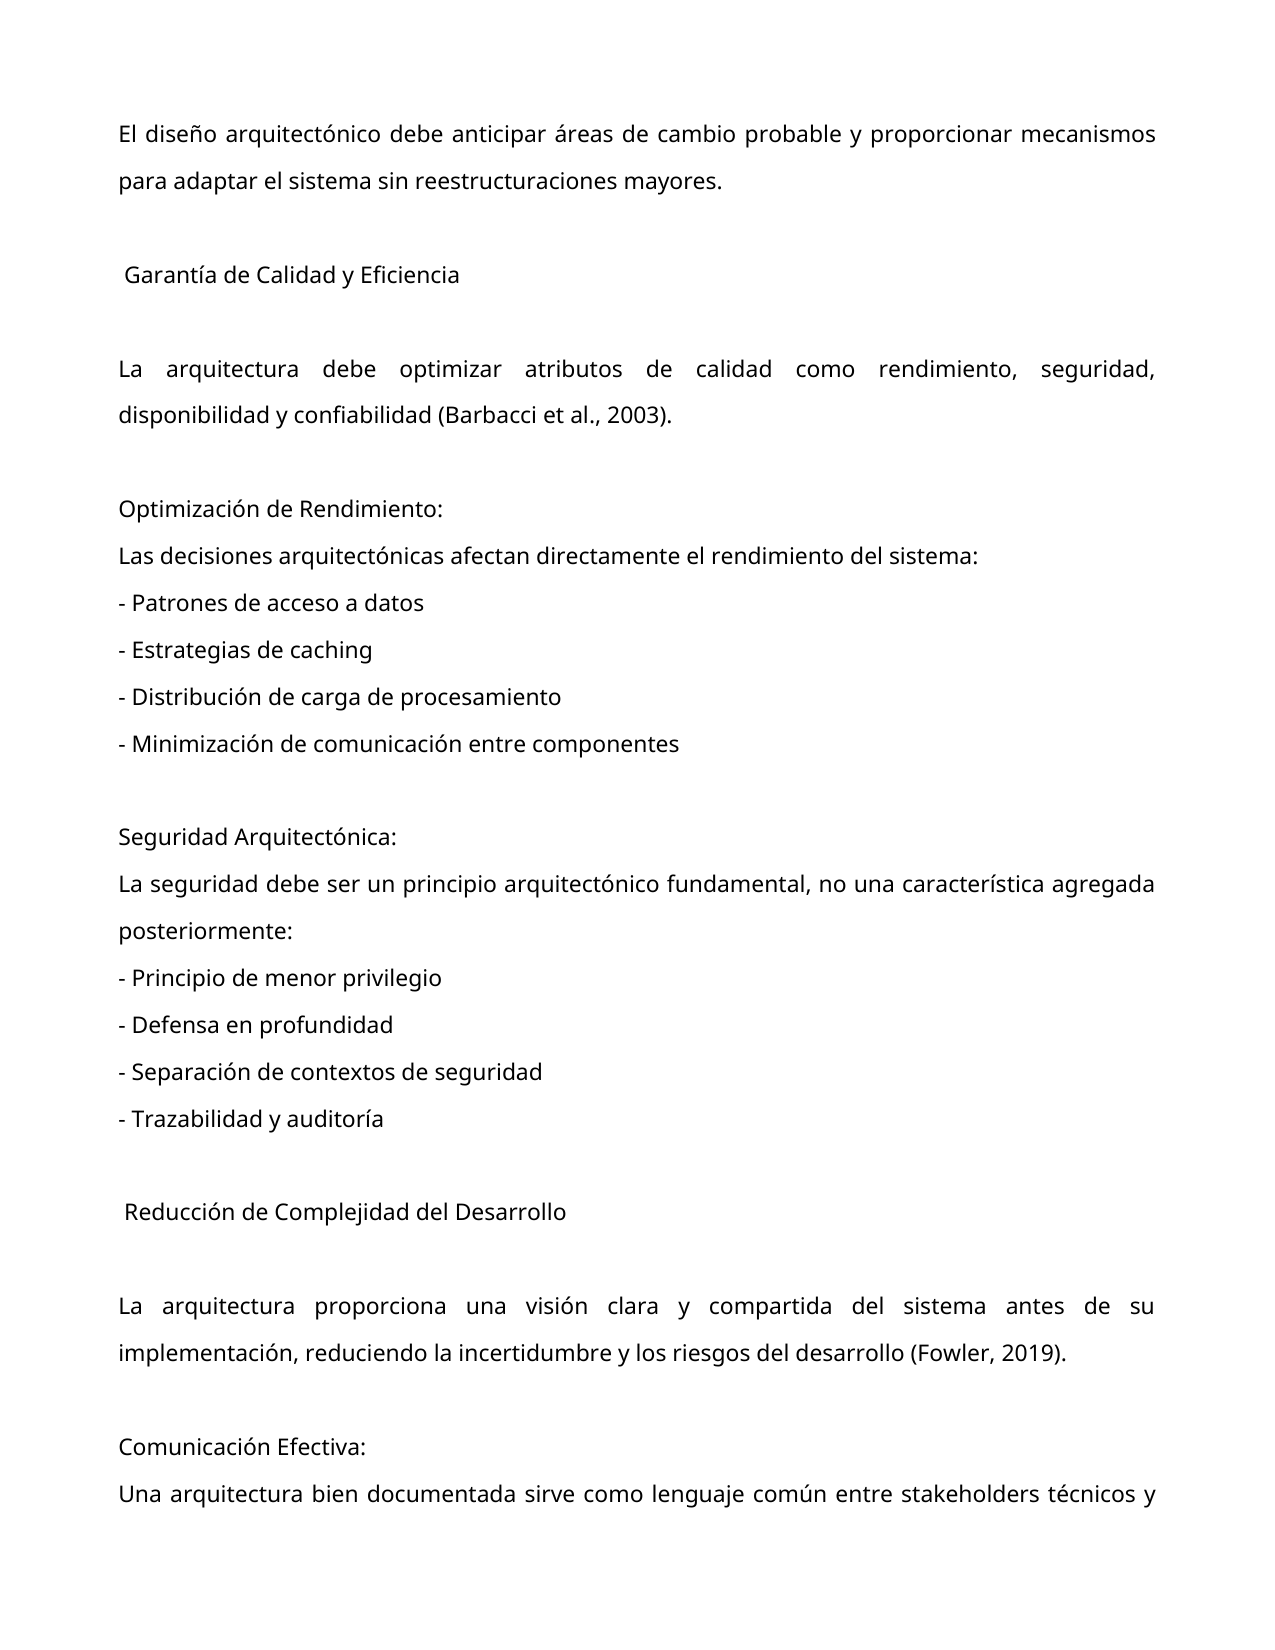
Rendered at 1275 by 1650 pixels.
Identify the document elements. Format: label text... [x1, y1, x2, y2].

text - Estrategias de caching [118, 634, 1157, 665]
text - Minimización de comunicación entre componentes [118, 727, 1157, 759]
text - Patrones de acceso a datos [118, 587, 1157, 618]
text - Distribución de carga de procesamiento [118, 681, 1157, 712]
text El diseño arquitectónico debe anticipar áreas de cambio probable y proporcionar mecanismos para adaptar el sistema sin reestructuraciones mayores. [118, 118, 1157, 196]
text - Defensa en profundidad [118, 1009, 1157, 1040]
text - Separación de contextos de seguridad [118, 1056, 1157, 1087]
text - Principio de menor privilegio [118, 962, 1157, 993]
text Las decisiones arquitectónicas afectan directamente el rendimiento del sistema: [118, 540, 1157, 571]
text Optimización de Rendimiento: [118, 493, 1157, 524]
text Garantía de Calidad y Eficiencia [118, 259, 1157, 290]
text La arquitectura proporciona una visión clara y compartida del sistema antes de su implementación, reduciendo la incertidumbre y los riesgos del desarrollo (Fowler, 2019). [118, 1290, 1157, 1368]
text Comunicación Efectiva: [118, 1431, 1157, 1462]
text La seguridad debe ser un principio arquitectónico fundamental, no una característica agregada posteriormente: [118, 868, 1157, 946]
text Reducción de Complejidad del Desarrollo [118, 1196, 1157, 1227]
text La arquitectura debe optimizar atributos de calidad como rendimiento, seguridad, disponibilidad y confiabilidad (Barbacci et al., 2003). [118, 352, 1157, 431]
text Seguridad Arquitectónica: [118, 821, 1157, 852]
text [118, 1477, 1157, 1509]
text - Trazabilidad y auditoría [118, 1102, 1157, 1134]
